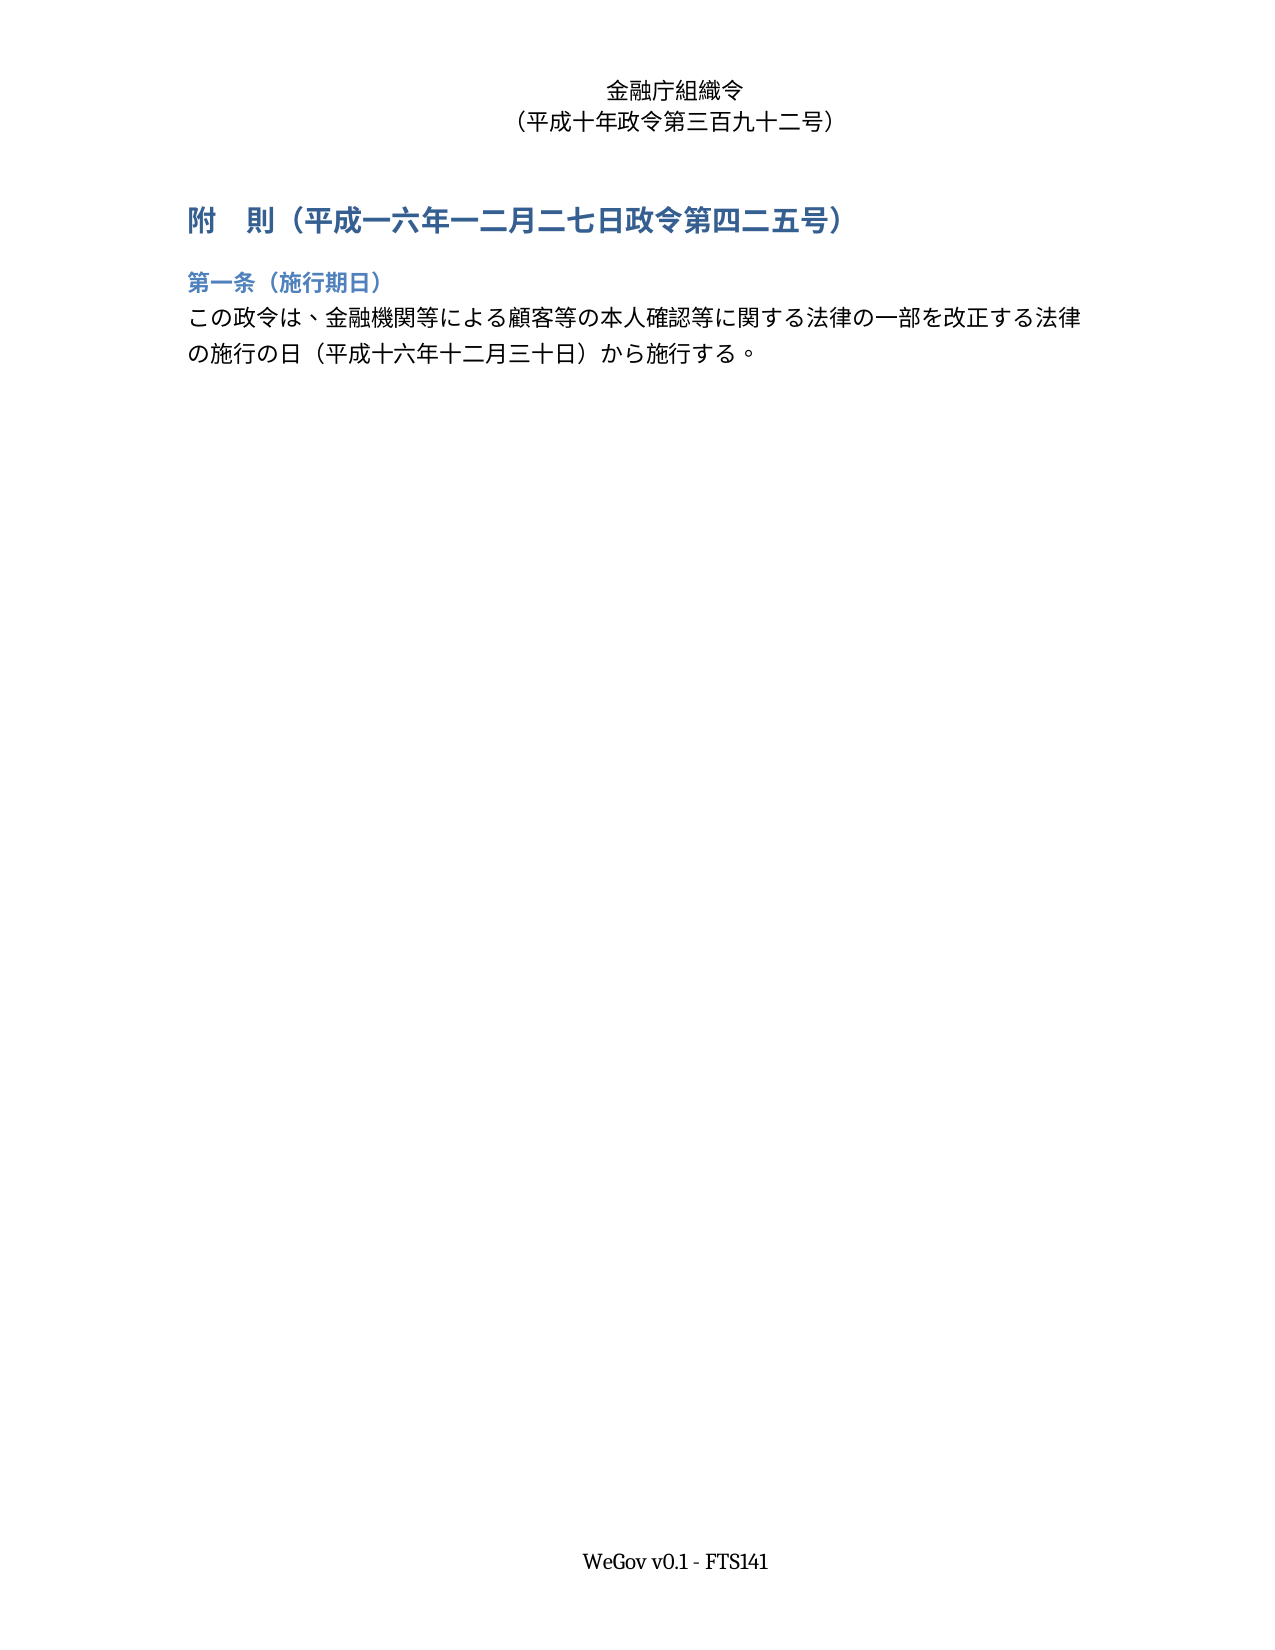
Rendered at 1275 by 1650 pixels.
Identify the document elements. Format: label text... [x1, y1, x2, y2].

subtitle 附 則（平成一六年一二月二七日政令第四二五号） [187, 200, 1087, 240]
text この政令は、金融機関等による顧客等の本人確認等に関する法律の一部を改正する法律の施行の日（平成十六年十二月三十日）から施行する。 [187, 302, 1087, 369]
subtitle 第一条（施行期日） [187, 266, 1087, 298]
